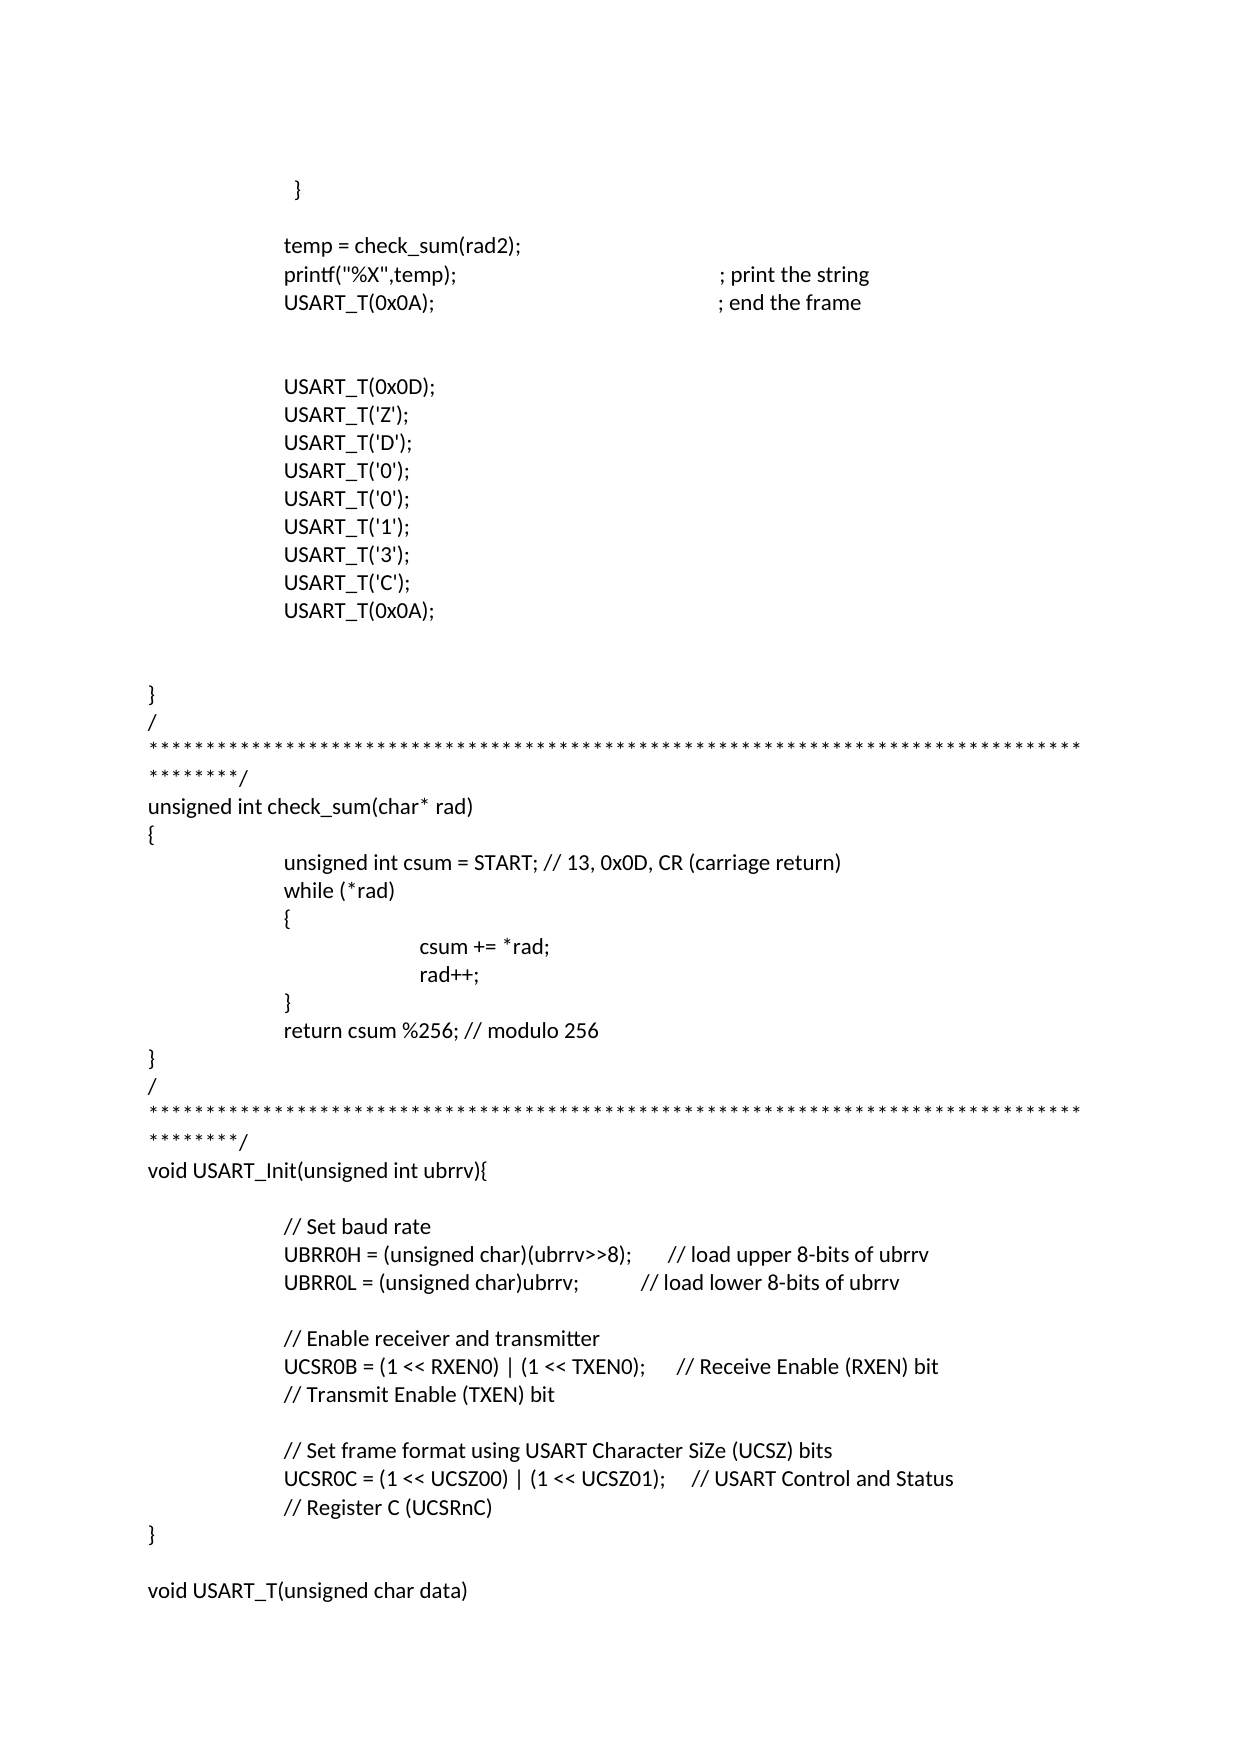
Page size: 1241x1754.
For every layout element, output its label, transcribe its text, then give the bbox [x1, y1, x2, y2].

text } [148, 988, 1093, 1016]
text /******************************************************************************************/ [148, 1072, 1093, 1156]
text void USART_T(unsigned char data) [148, 1577, 1093, 1605]
text // Set frame format using USART Character SiZe (UCSZ) bits [148, 1437, 1093, 1464]
text csum += *rad; [148, 932, 1093, 960]
text { [148, 904, 1093, 932]
text USART_T('D'); [148, 428, 1093, 456]
text } [148, 1521, 1093, 1549]
text return csum %256; // modulo 256 [148, 1016, 1093, 1044]
text unsigned int csum = START; // 13, 0x0D, CR (carriage return) [148, 848, 1093, 876]
text } [148, 1044, 1093, 1072]
text USART_T('0'); [148, 484, 1093, 512]
text UCSR0C = (1 << UCSZ00) | (1 << UCSZ01); // USART Control and Status [148, 1464, 1093, 1493]
text unsigned int check_sum(char* rad) [148, 792, 1093, 820]
text USART_T(0x0A); ; end the frame [148, 288, 1093, 316]
text USART_T('0'); [148, 456, 1093, 484]
text temp = check_sum(rad2); [148, 232, 1093, 260]
text USART_T('C'); [148, 568, 1093, 596]
text rad++; [148, 960, 1093, 988]
text while (*rad) [148, 876, 1093, 904]
text USART_T('3'); [148, 540, 1093, 568]
text // Transmit Enable (TXEN) bit [148, 1381, 1093, 1408]
text USART_T(0x0A); [148, 596, 1093, 624]
text } [148, 680, 1093, 708]
text { [148, 820, 1093, 848]
text UBRR0L = (unsigned char)ubrrv; // load lower 8-bits of ubrrv [148, 1268, 1093, 1296]
text USART_T(0x0D); [148, 372, 1093, 400]
text // Register C (UCSRnC) [148, 1493, 1093, 1521]
text UCSR0B = (1 << RXEN0) | (1 << TXEN0); // Receive Enable (RXEN) bit [148, 1352, 1093, 1381]
text USART_T('Z'); [148, 400, 1093, 428]
text /******************************************************************************************/ [148, 708, 1093, 792]
text USART_T('1'); [148, 512, 1093, 540]
text UBRR0H = (unsigned char)(ubrrv>>8); // load upper 8-bits of ubrrv [148, 1240, 1093, 1268]
text // Enable receiver and transmitter [148, 1324, 1093, 1352]
text printf("%X",temp); ; print the string [148, 260, 1093, 288]
text } [148, 176, 1093, 204]
text void USART_Init(unsigned int ubrrv){ [148, 1156, 1093, 1184]
text // Set baud rate [148, 1212, 1093, 1240]
